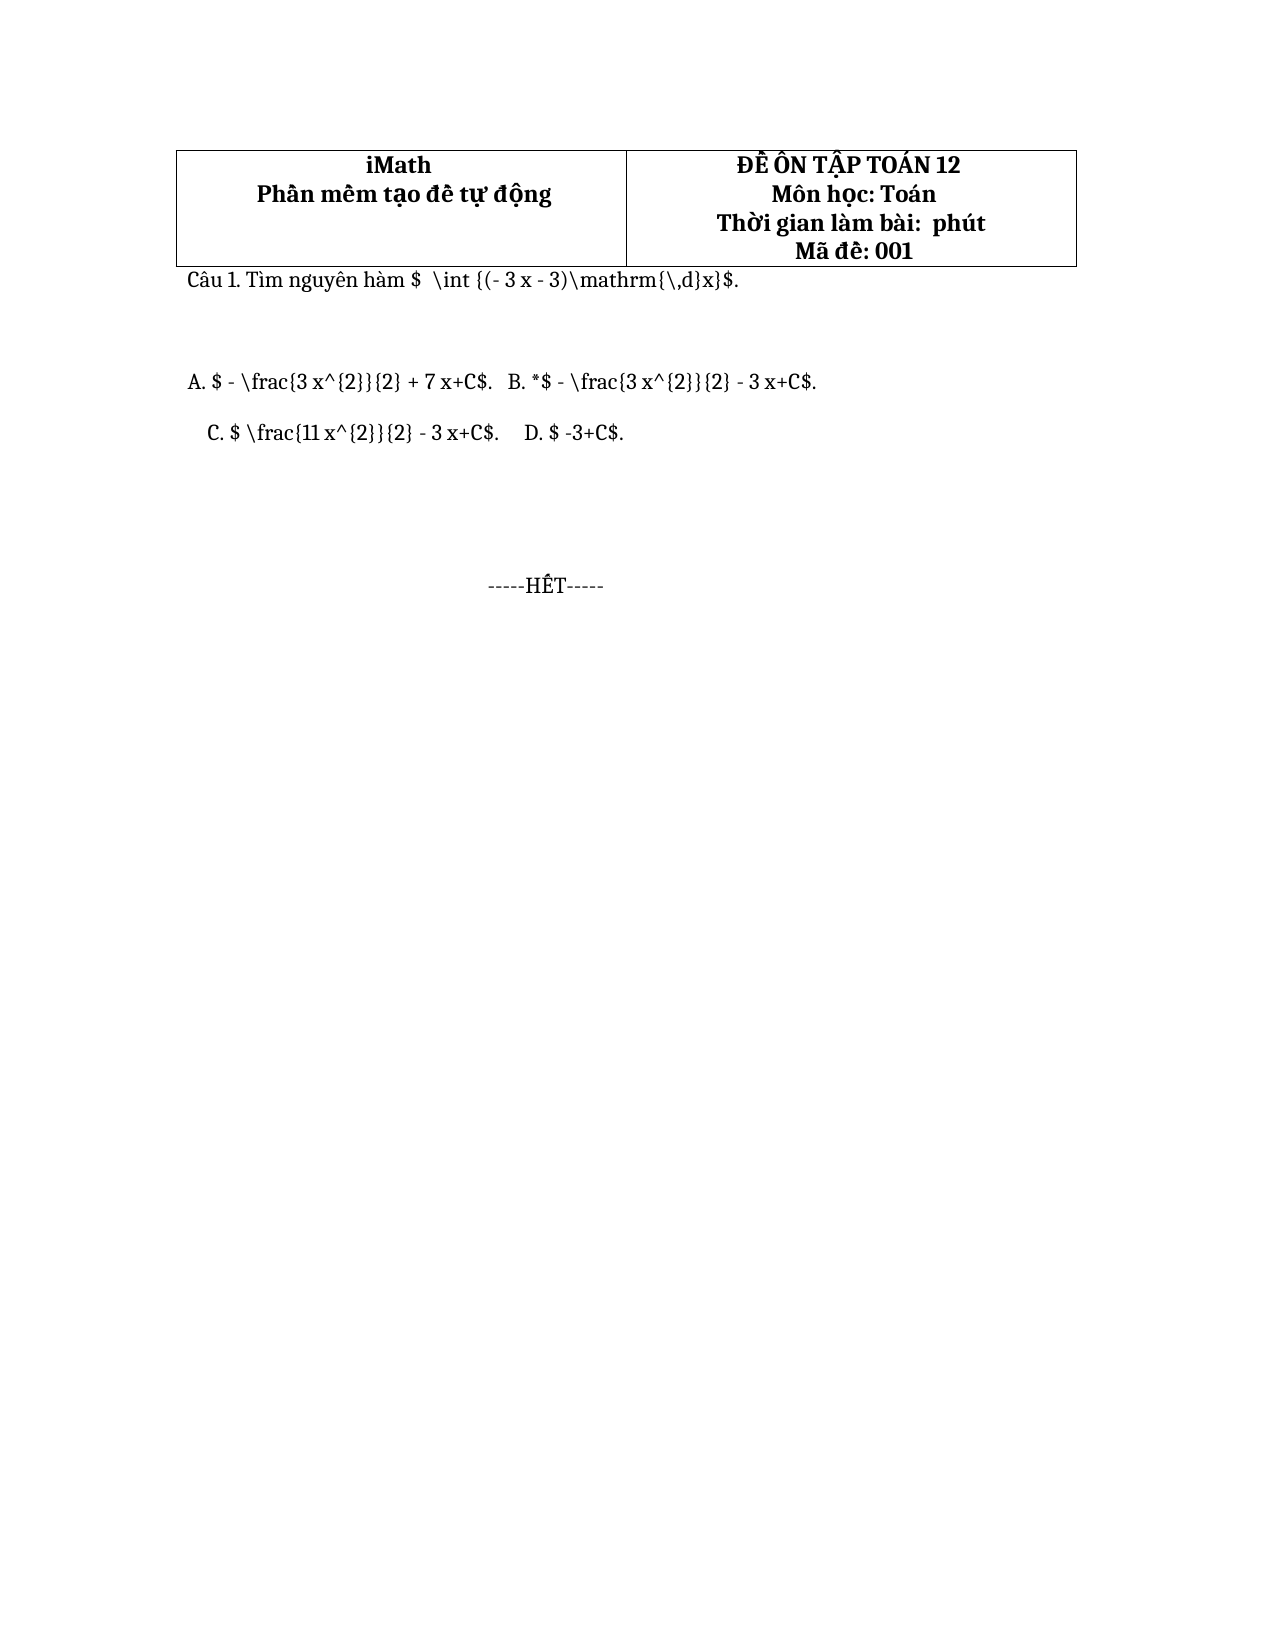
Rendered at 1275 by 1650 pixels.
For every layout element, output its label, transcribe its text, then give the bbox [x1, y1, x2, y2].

text C. $ \frac{11 x^{2}}{2} - 3 x+C$. D. $ -3+C$. [187, 420, 1087, 447]
table_header ĐỀ ÔN TẬP TOÁN 12 Môn học: Toán Thời gian làm bài: phút Mã đề: 001 [627, 151, 1076, 266]
table_header iMath Phần mềm tạo đề tự động [177, 151, 626, 266]
text Câu 1. Tìm nguyên hàm $ \int {(- 3 x - 3)\mathrm{\,d}x}$. [187, 267, 1087, 293]
text -----HẾT----- [187, 573, 1087, 600]
text A. $ - \frac{3 x^{2}}{2} + 7 x+C$. B. *$ - \frac{3 x^{2}}{2} - 3 x+C$. [187, 369, 1087, 396]
